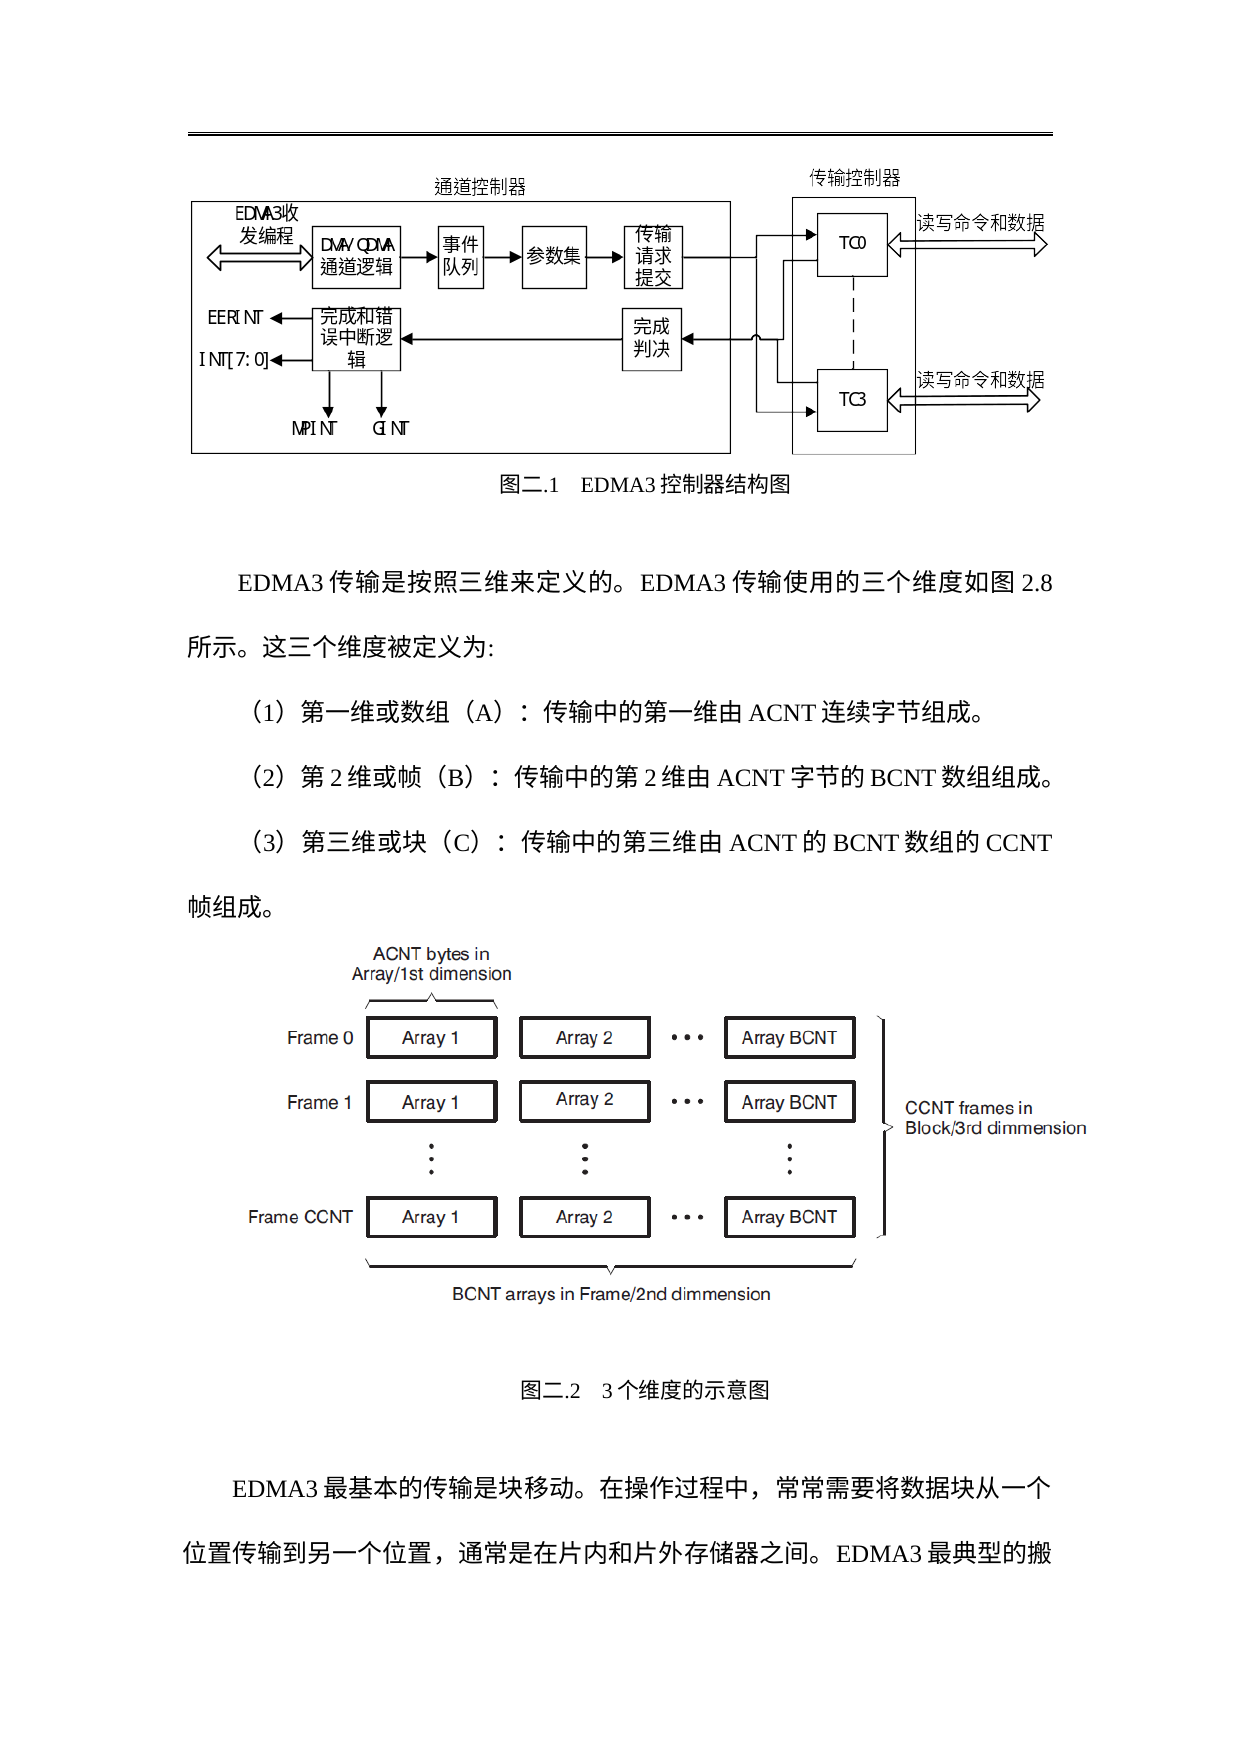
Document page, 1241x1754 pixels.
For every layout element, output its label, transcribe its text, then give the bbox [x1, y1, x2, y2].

text （2）第2维或帧（B）：传输中的第2维由ACNT字节的BCNT数组组成。 [187, 743, 1053, 808]
text （1）第一维或数组（A）：传输中的第一维由ACNT连续字节组成。 [187, 678, 1053, 743]
text （3）第三维或块（C）：传输中的第三维由ACNT的BCNT数组的CCNT帧组成。 [187, 808, 1053, 938]
picture [237, 937, 1103, 1330]
list EDMA3控制器结构图 [187, 467, 1053, 499]
list 3个维度的示意图 [187, 1373, 1053, 1405]
text EDMA3传输是按照三维来定义的。EDMA3传输使用的三个维度如图2.8所示。这三个维度被定义为: [187, 548, 1053, 678]
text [182, 1454, 1053, 1584]
